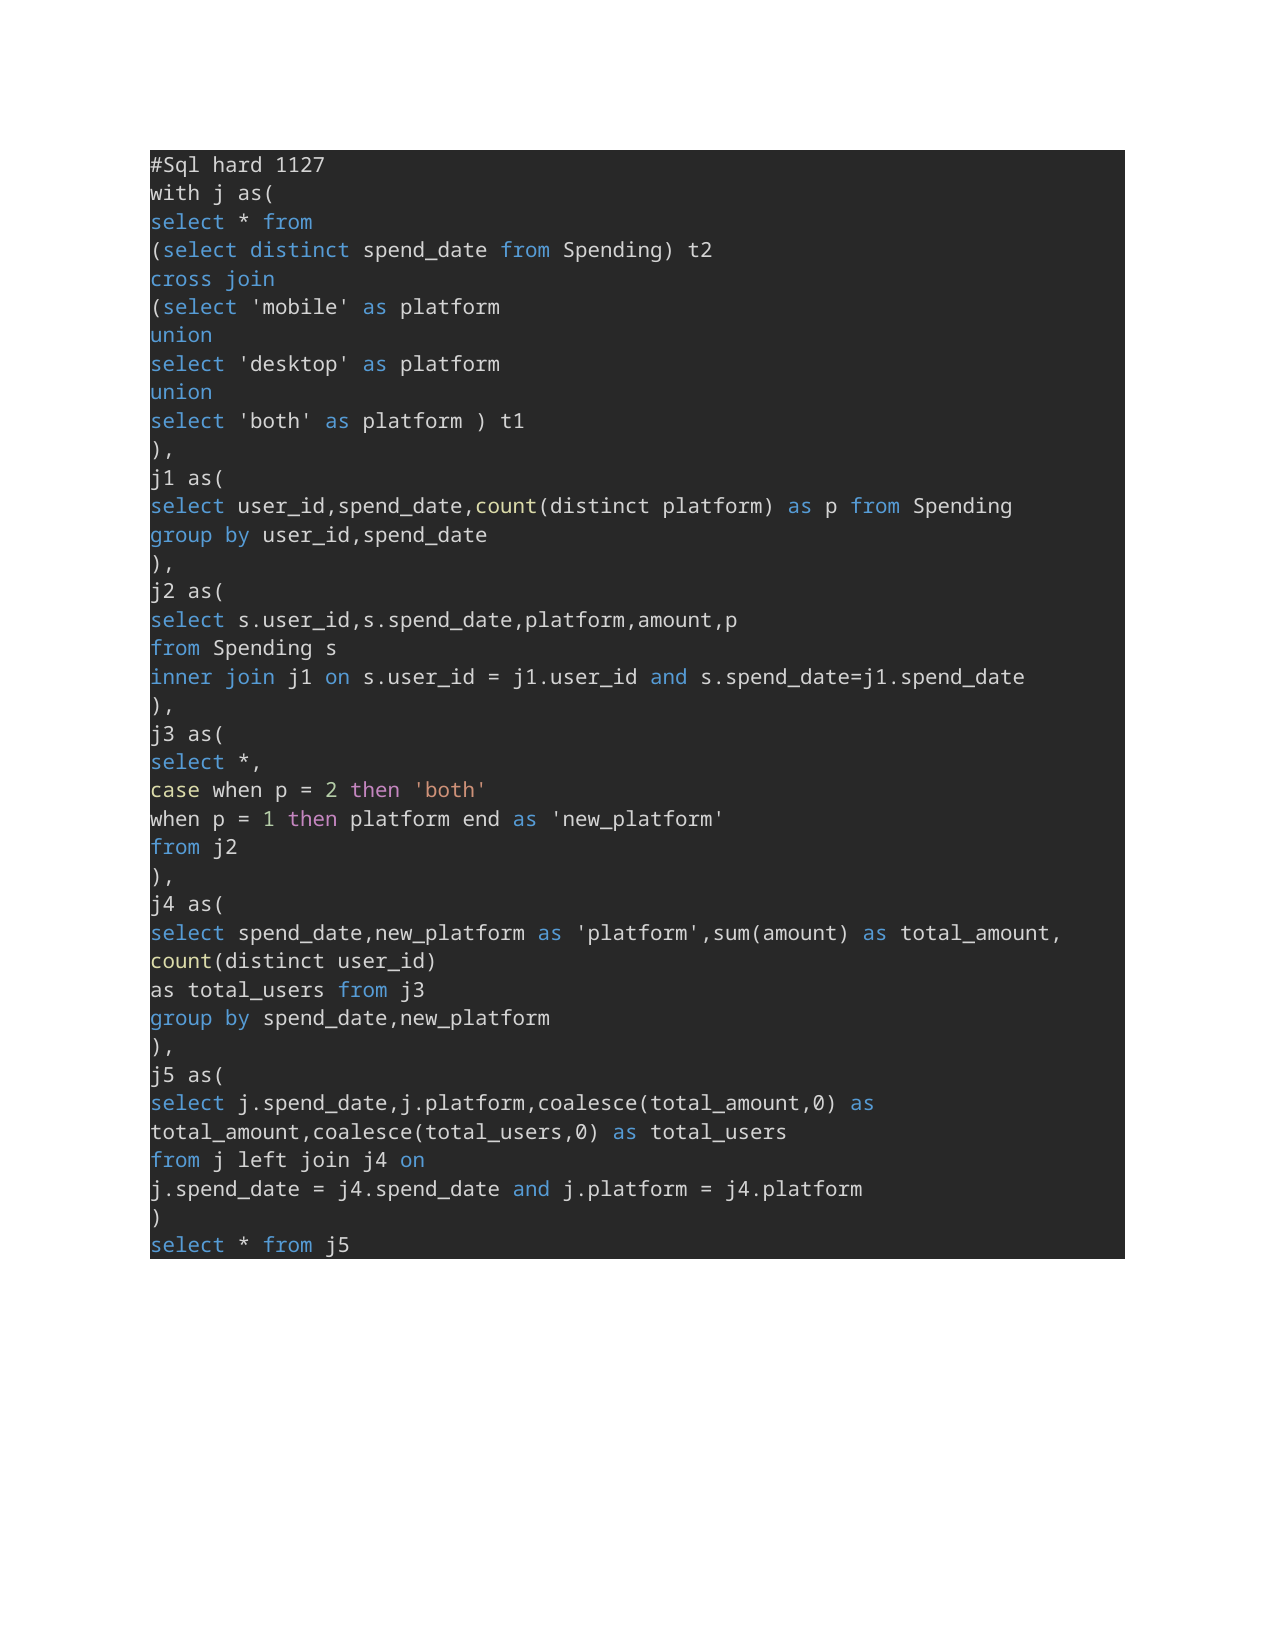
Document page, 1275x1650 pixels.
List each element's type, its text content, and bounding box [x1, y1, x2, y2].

text ), [150, 861, 1125, 889]
text ) [150, 1202, 1125, 1231]
text select 'desktop' as platform [150, 349, 1125, 377]
text j1 as( [150, 463, 1125, 491]
text j.spend_date = j4.spend_date and j.platform = j4.platform [150, 1174, 1125, 1202]
text j5 as( [150, 1060, 1125, 1088]
text select spend_date,new_platform as 'platform',sum(amount) as total_amount, count(distinct user_id) [150, 918, 1125, 975]
text cross join [150, 264, 1125, 292]
text j2 as( [150, 577, 1125, 605]
text group by user_id,spend_date [150, 520, 1125, 548]
text case when p = 2 then 'both' [150, 776, 1125, 804]
text (select 'mobile' as platform [150, 292, 1125, 321]
text union [150, 321, 1125, 349]
text select user_id,spend_date,count(distinct platform) as p from Spending [150, 491, 1125, 520]
text union [150, 377, 1125, 406]
text inner join j1 on s.user_id = j1.user_id and s.spend_date=j1.spend_date [150, 662, 1125, 690]
text select * from [150, 207, 1125, 235]
text j3 as( [150, 719, 1125, 747]
text #Sql hard 1127 [150, 150, 1125, 178]
text (select distinct spend_date from Spending) t2 [150, 235, 1125, 264]
text ), [150, 1032, 1125, 1060]
text select s.user_id,s.spend_date,platform,amount,p [150, 605, 1125, 633]
text select j.spend_date,j.platform,coalesce(total_amount,0) as total_amount,coalesce(total_users,0) as total_users [150, 1088, 1125, 1145]
text as total_users from j3 [150, 975, 1125, 1003]
text select *, [150, 747, 1125, 776]
text from j2 [150, 832, 1125, 861]
text ), [150, 434, 1125, 463]
text from j left join j4 on [150, 1145, 1125, 1174]
text ), [150, 548, 1125, 577]
text j4 as( [150, 889, 1125, 918]
text select * from j5 [150, 1231, 1125, 1259]
text with j as( [150, 178, 1125, 207]
text group by spend_date,new_platform [150, 1003, 1125, 1032]
text when p = 1 then platform end as 'new_platform' [150, 804, 1125, 832]
text ), [150, 690, 1125, 719]
text select 'both' as platform ) t1 [150, 406, 1125, 434]
text from Spending s [150, 633, 1125, 662]
